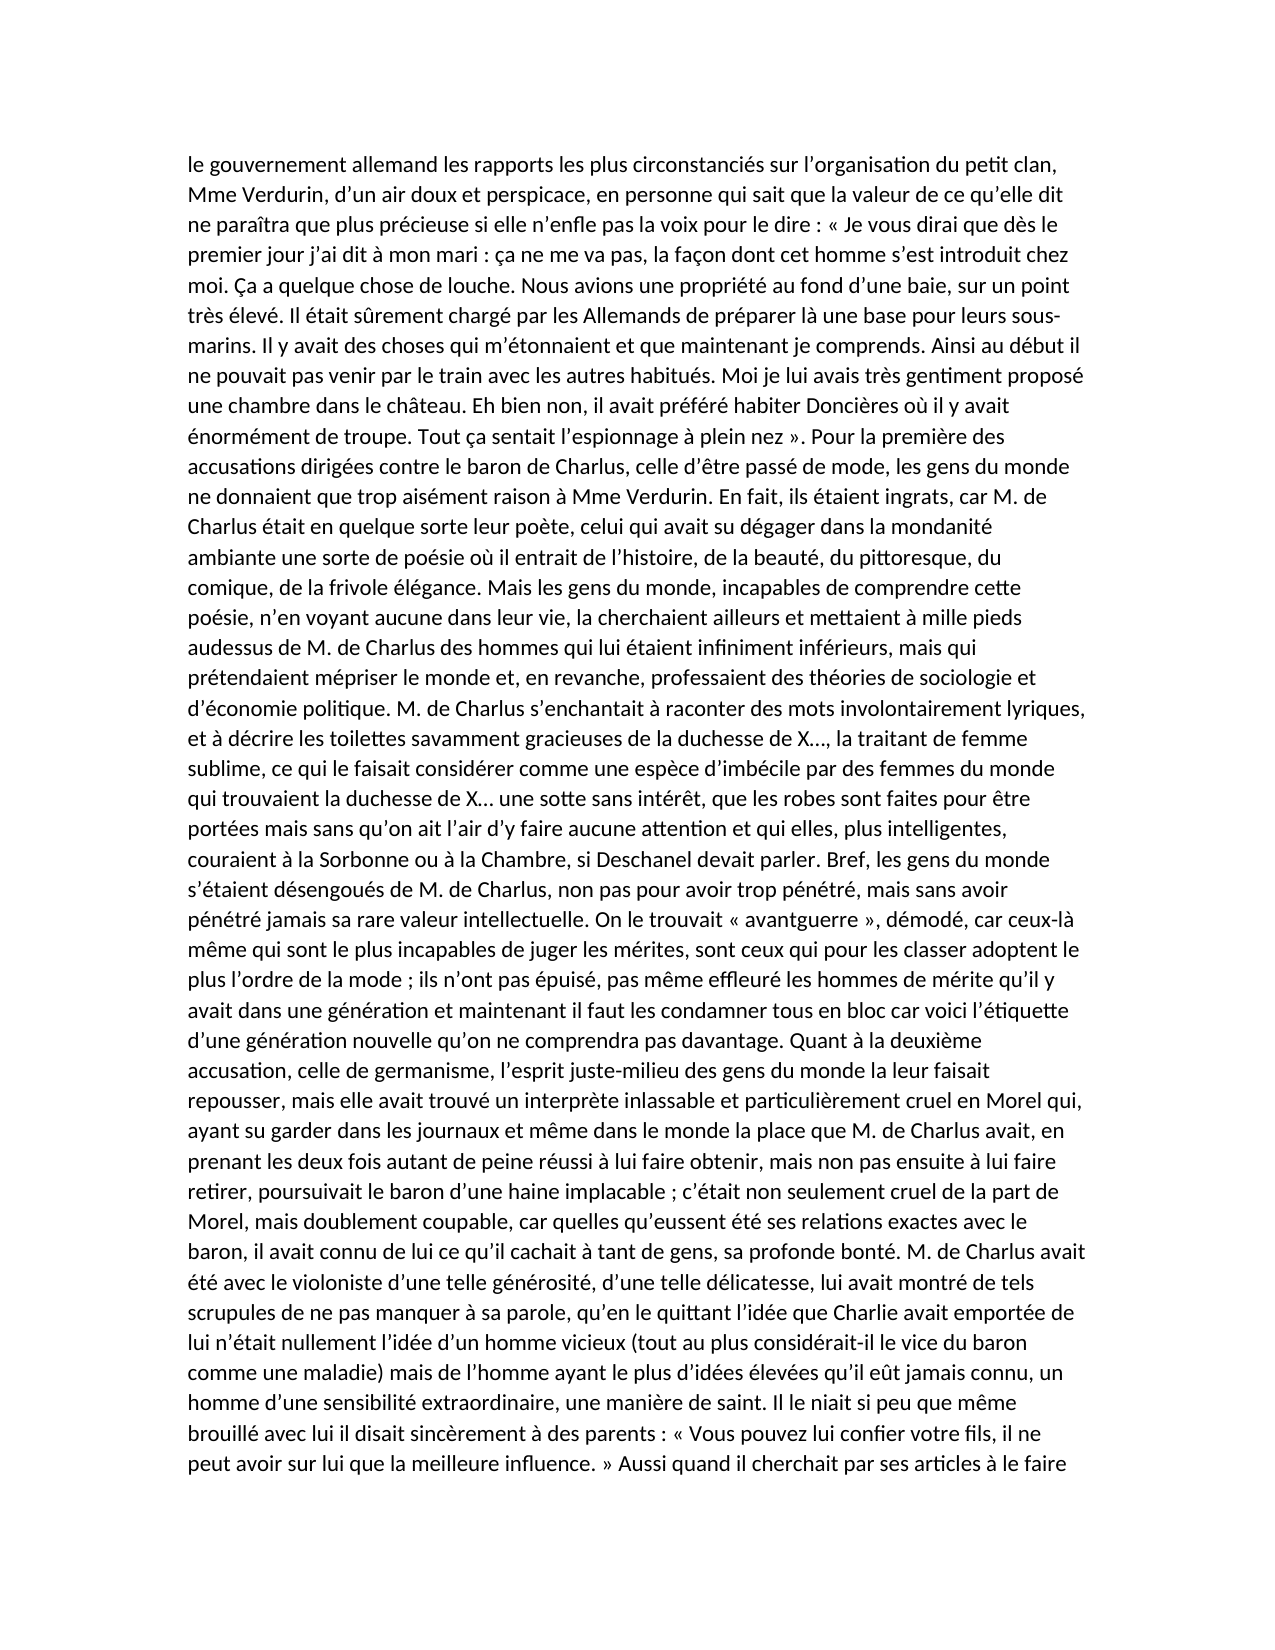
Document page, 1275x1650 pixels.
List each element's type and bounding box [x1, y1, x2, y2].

text [187, 150, 1087, 1477]
